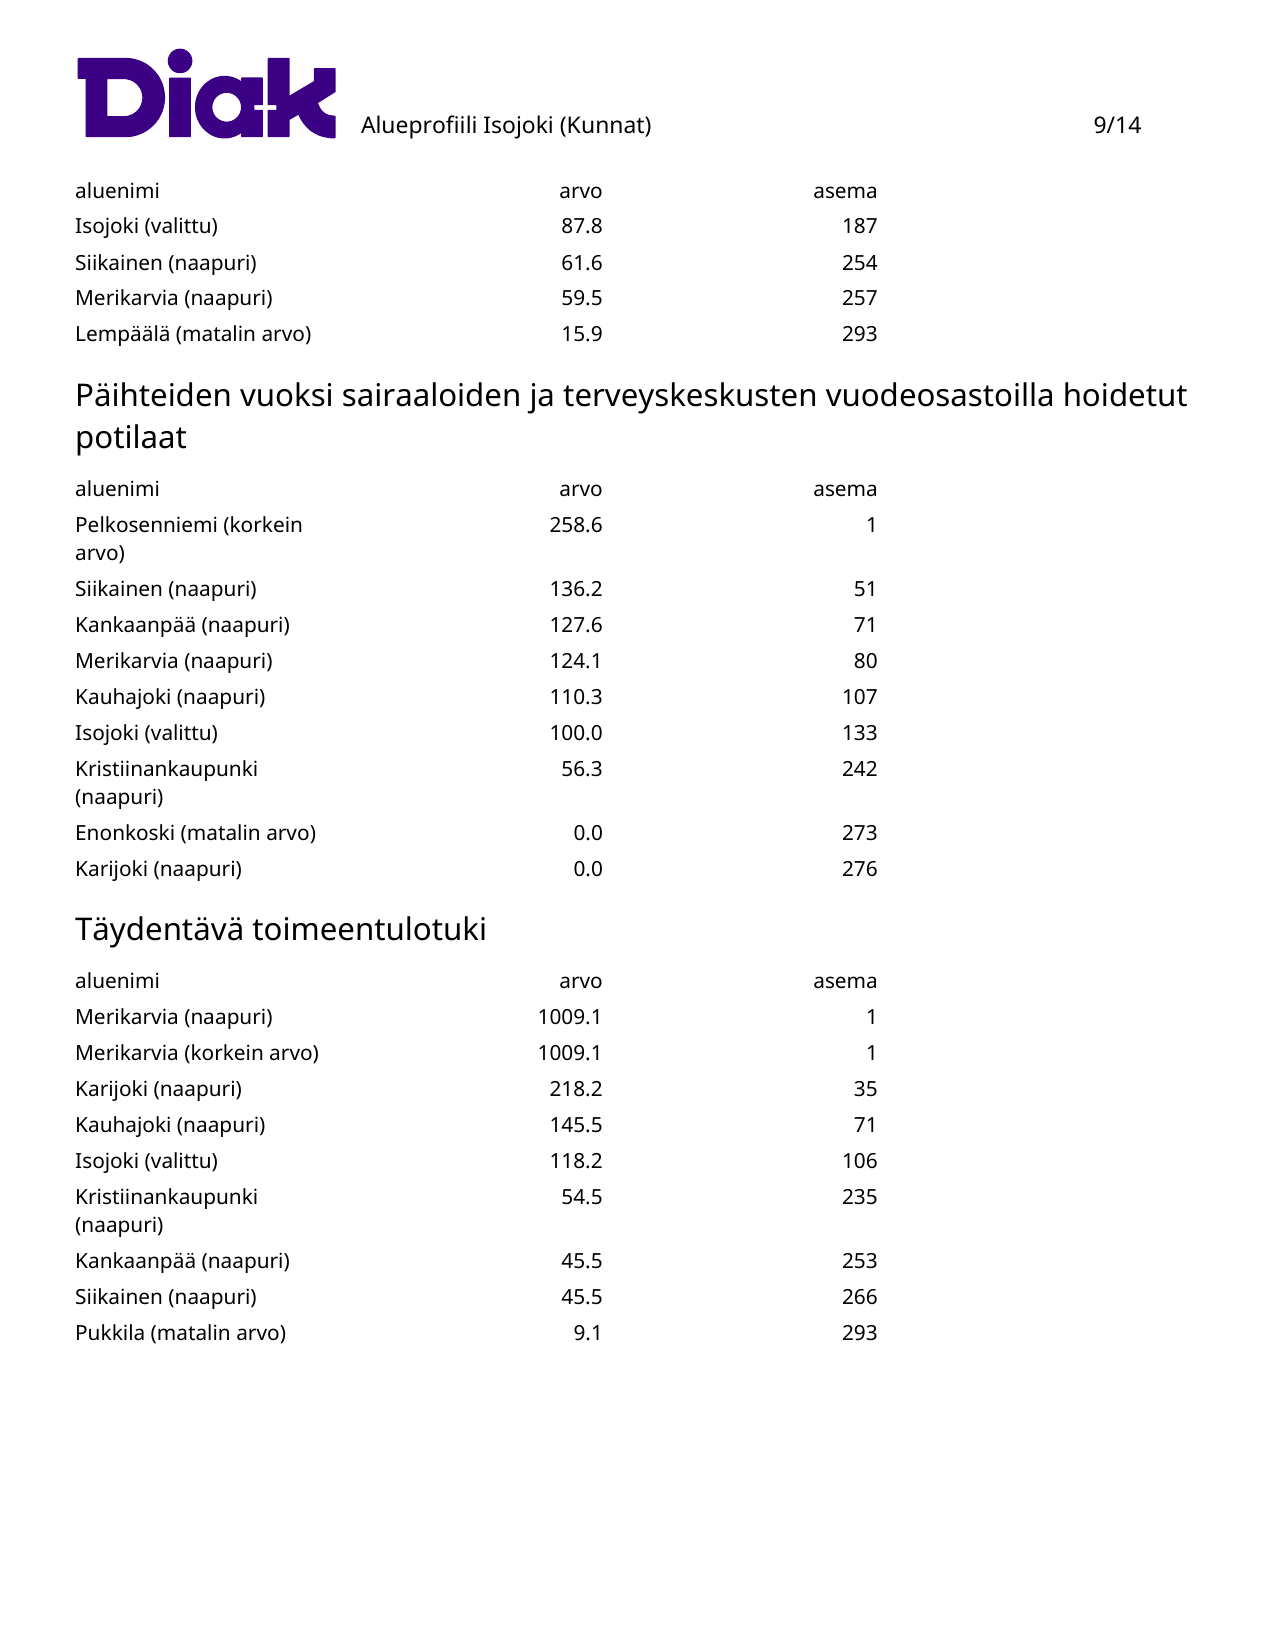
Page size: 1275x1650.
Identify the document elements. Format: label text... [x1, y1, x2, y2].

table_cell Pelkosenniemi (korkein arvo) [64, 506, 339, 571]
table_header asema [614, 172, 889, 208]
table_cell 1 [614, 506, 889, 571]
table_cell Merikarvia (naapuri) [64, 643, 339, 678]
subtitle Päihteiden vuoksi sairaaloiden ja terveyskeskusten vuodeosastoilla hoidetut potilaat [75, 372, 1200, 458]
table_cell 218.2 [339, 1070, 614, 1106]
table_cell 45.5 [339, 1278, 614, 1314]
table_cell Lempäälä (matalin arvo) [64, 316, 339, 352]
table_header asema [614, 470, 889, 506]
table_cell Enonkoski (matalin arvo) [64, 815, 339, 851]
table_cell Karijoki (naapuri) [64, 1070, 339, 1106]
table_cell Kristiinankaupunki (naapuri) [64, 750, 339, 814]
table_cell Kankaanpää (naapuri) [64, 1243, 339, 1278]
table_cell 257 [614, 280, 889, 316]
table_cell 1009.1 [339, 998, 614, 1034]
table_cell 71 [614, 1106, 889, 1142]
table_cell 293 [614, 1314, 889, 1350]
table_cell 242 [614, 750, 889, 814]
table_cell 127.6 [339, 606, 614, 642]
table_cell 100.0 [339, 714, 614, 750]
table_cell 9.1 [339, 1314, 614, 1350]
table_cell Isojoki (valittu) [64, 208, 339, 244]
table_cell 253 [614, 1243, 889, 1278]
table_cell 1009.1 [339, 1034, 614, 1070]
table_cell 59.5 [339, 280, 614, 316]
table_cell 110.3 [339, 678, 614, 714]
table_cell 136.2 [339, 571, 614, 606]
table_cell Isojoki (valittu) [64, 1142, 339, 1178]
table_cell Kristiinankaupunki (naapuri) [64, 1178, 339, 1242]
subtitle Täydentävä toimeentulotuki [75, 907, 1200, 950]
table_cell Merikarvia (naapuri) [64, 998, 339, 1034]
table_header aluenimi [64, 172, 339, 208]
table_cell 56.3 [339, 750, 614, 814]
table_cell Siikainen (naapuri) [64, 571, 339, 606]
table_cell 71 [614, 606, 889, 642]
table_cell 1 [614, 1034, 889, 1070]
table_cell 0.0 [339, 815, 614, 851]
table_cell 235 [614, 1178, 889, 1242]
table_cell 273 [614, 815, 889, 851]
table_header aluenimi [64, 963, 339, 998]
table_cell 118.2 [339, 1142, 614, 1178]
table_cell 87.8 [339, 208, 614, 244]
table_cell Siikainen (naapuri) [64, 244, 339, 280]
table_cell Merikarvia (korkein arvo) [64, 1034, 339, 1070]
table_cell Siikainen (naapuri) [64, 1278, 339, 1314]
table_cell 293 [614, 316, 889, 352]
table_cell 51 [614, 571, 889, 606]
table_header asema [614, 963, 889, 998]
table_cell Isojoki (valittu) [64, 714, 339, 750]
table_cell 35 [614, 1070, 889, 1106]
table_header arvo [339, 172, 614, 208]
table_cell 187 [614, 208, 889, 244]
table_cell 107 [614, 678, 889, 714]
table_header aluenimi [64, 470, 339, 506]
table_header arvo [339, 963, 614, 998]
table_cell 254 [614, 244, 889, 280]
table_cell Kankaanpää (naapuri) [64, 606, 339, 642]
table_cell 133 [614, 714, 889, 750]
table_cell 258.6 [339, 506, 614, 571]
table_header arvo [339, 470, 614, 506]
table_cell 54.5 [339, 1178, 614, 1242]
table_cell Merikarvia (naapuri) [64, 280, 339, 316]
table_cell 124.1 [339, 643, 614, 678]
table_cell 106 [614, 1142, 889, 1178]
table_cell 145.5 [339, 1106, 614, 1142]
table_cell Kauhajoki (naapuri) [64, 1106, 339, 1142]
table_cell 15.9 [339, 316, 614, 352]
table_cell 276 [614, 851, 889, 886]
table_cell Pukkila (matalin arvo) [64, 1314, 339, 1350]
table_cell 0.0 [339, 851, 614, 886]
table_cell 80 [614, 643, 889, 678]
table_cell 1 [614, 998, 889, 1034]
table_cell 45.5 [339, 1243, 614, 1278]
table_cell 61.6 [339, 244, 614, 280]
table_cell Karijoki (naapuri) [64, 851, 339, 886]
table_cell Kauhajoki (naapuri) [64, 678, 339, 714]
table_cell 266 [614, 1278, 889, 1314]
